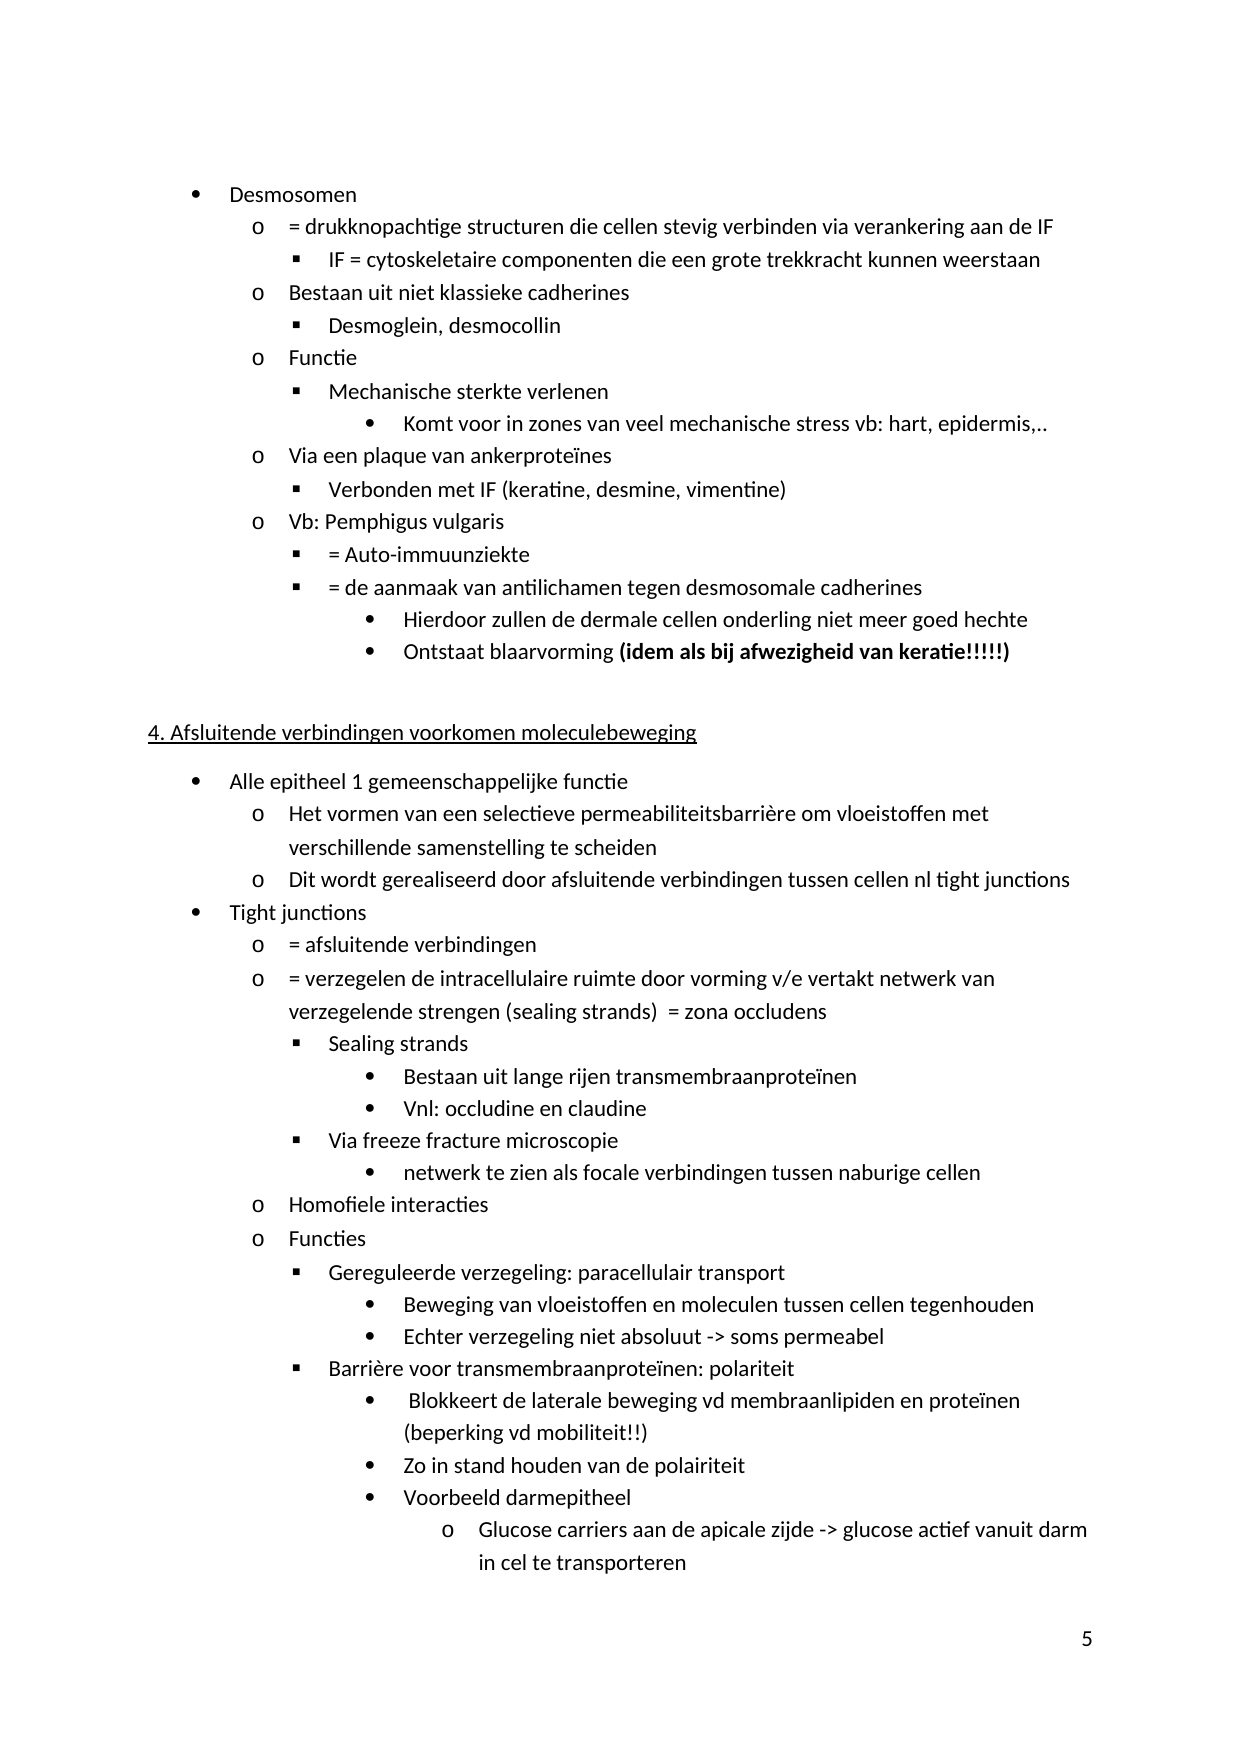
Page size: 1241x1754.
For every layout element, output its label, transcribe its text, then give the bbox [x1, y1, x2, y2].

list Sealing strands [291, 1029, 1093, 1058]
list Ontstaat blaarvorming (idem als bij afwezigheid van keratie!!!!!) [366, 637, 1093, 665]
list Via een plaque van ankerproteïnes [251, 441, 1093, 471]
list Verbonden met IF (keratine, desmine, vimentine) [291, 475, 1093, 503]
list Glucose carriers aan de apicale zijde -> glucose actief vanuit darm in cel te transporteren [441, 1515, 1093, 1576]
list Het vormen van een selectieve permeabiliteitsbarrière om vloeistoffen met verschillende samenstelling te scheiden [251, 799, 1093, 861]
list Vnl: occludine en claudine [366, 1094, 1093, 1122]
list = Auto-immuunziekte [291, 541, 1093, 569]
list Functie [251, 343, 1093, 373]
list Desmoglein, desmocollin [291, 311, 1093, 339]
list Barrière voor transmembraanproteïnen: polariteit [291, 1354, 1093, 1382]
list = de aanmaak van antilichamen tegen desmosomale cadherines [291, 573, 1093, 601]
list IF = cytoskeletaire componenten die een grote trekkracht kunnen weerstaan [291, 246, 1093, 273]
list = verzegelen de intracellulaire ruimte door vorming v/e vertakt netwerk van verzegelende strengen (sealing strands) = zona occludens [251, 964, 1093, 1025]
list Komt voor in zones van veel mechanische stress vb: hart, epidermis,.. [366, 409, 1093, 437]
list Echter verzegeling niet absoluut -> soms permeabel [366, 1322, 1093, 1350]
list Tight junctions [192, 898, 1093, 926]
list Homofiele interacties [251, 1191, 1093, 1220]
list Beweging van vloeistoffen en moleculen tussen cellen tegenhouden [366, 1290, 1093, 1318]
list Bestaan uit niet klassieke cadherines [251, 278, 1093, 307]
list Blokkeert de laterale beweging vd membraanlipiden en proteïnen (beperking vd mobiliteit!!) [366, 1386, 1093, 1447]
list Vb: Pemphigus vulgaris [251, 507, 1093, 536]
list Gereguleerde verzegeling: paracellulair transport [291, 1258, 1093, 1286]
list Bestaan uit lange rijen transmembraanproteïnen [366, 1062, 1093, 1090]
list Desmosomen [192, 180, 1093, 208]
list Voorbeeld darmepitheel [366, 1483, 1093, 1511]
list Alle epitheel 1 gemeenschappelijke functie [192, 767, 1093, 795]
list Dit wordt gerealiseerd door afsluitende verbindingen tussen cellen nl tight junctions [251, 865, 1093, 894]
text 4. Afsluitende verbindingen voorkomen moleculebeweging [148, 718, 1093, 746]
list Functies [251, 1224, 1093, 1253]
list = afsluitende verbindingen [251, 931, 1093, 960]
list Mechanische sterkte verlenen [291, 377, 1093, 405]
list Zo in stand houden van de polairiteit [366, 1451, 1093, 1479]
list Hierdoor zullen de dermale cellen onderling niet meer goed hechte [366, 605, 1093, 633]
list Via freeze fracture microscopie [291, 1126, 1093, 1154]
list netwerk te zien als focale verbindingen tussen naburige cellen [366, 1158, 1093, 1186]
list = drukknopachtige structuren die cellen stevig verbinden via verankering aan de IF [251, 212, 1093, 241]
